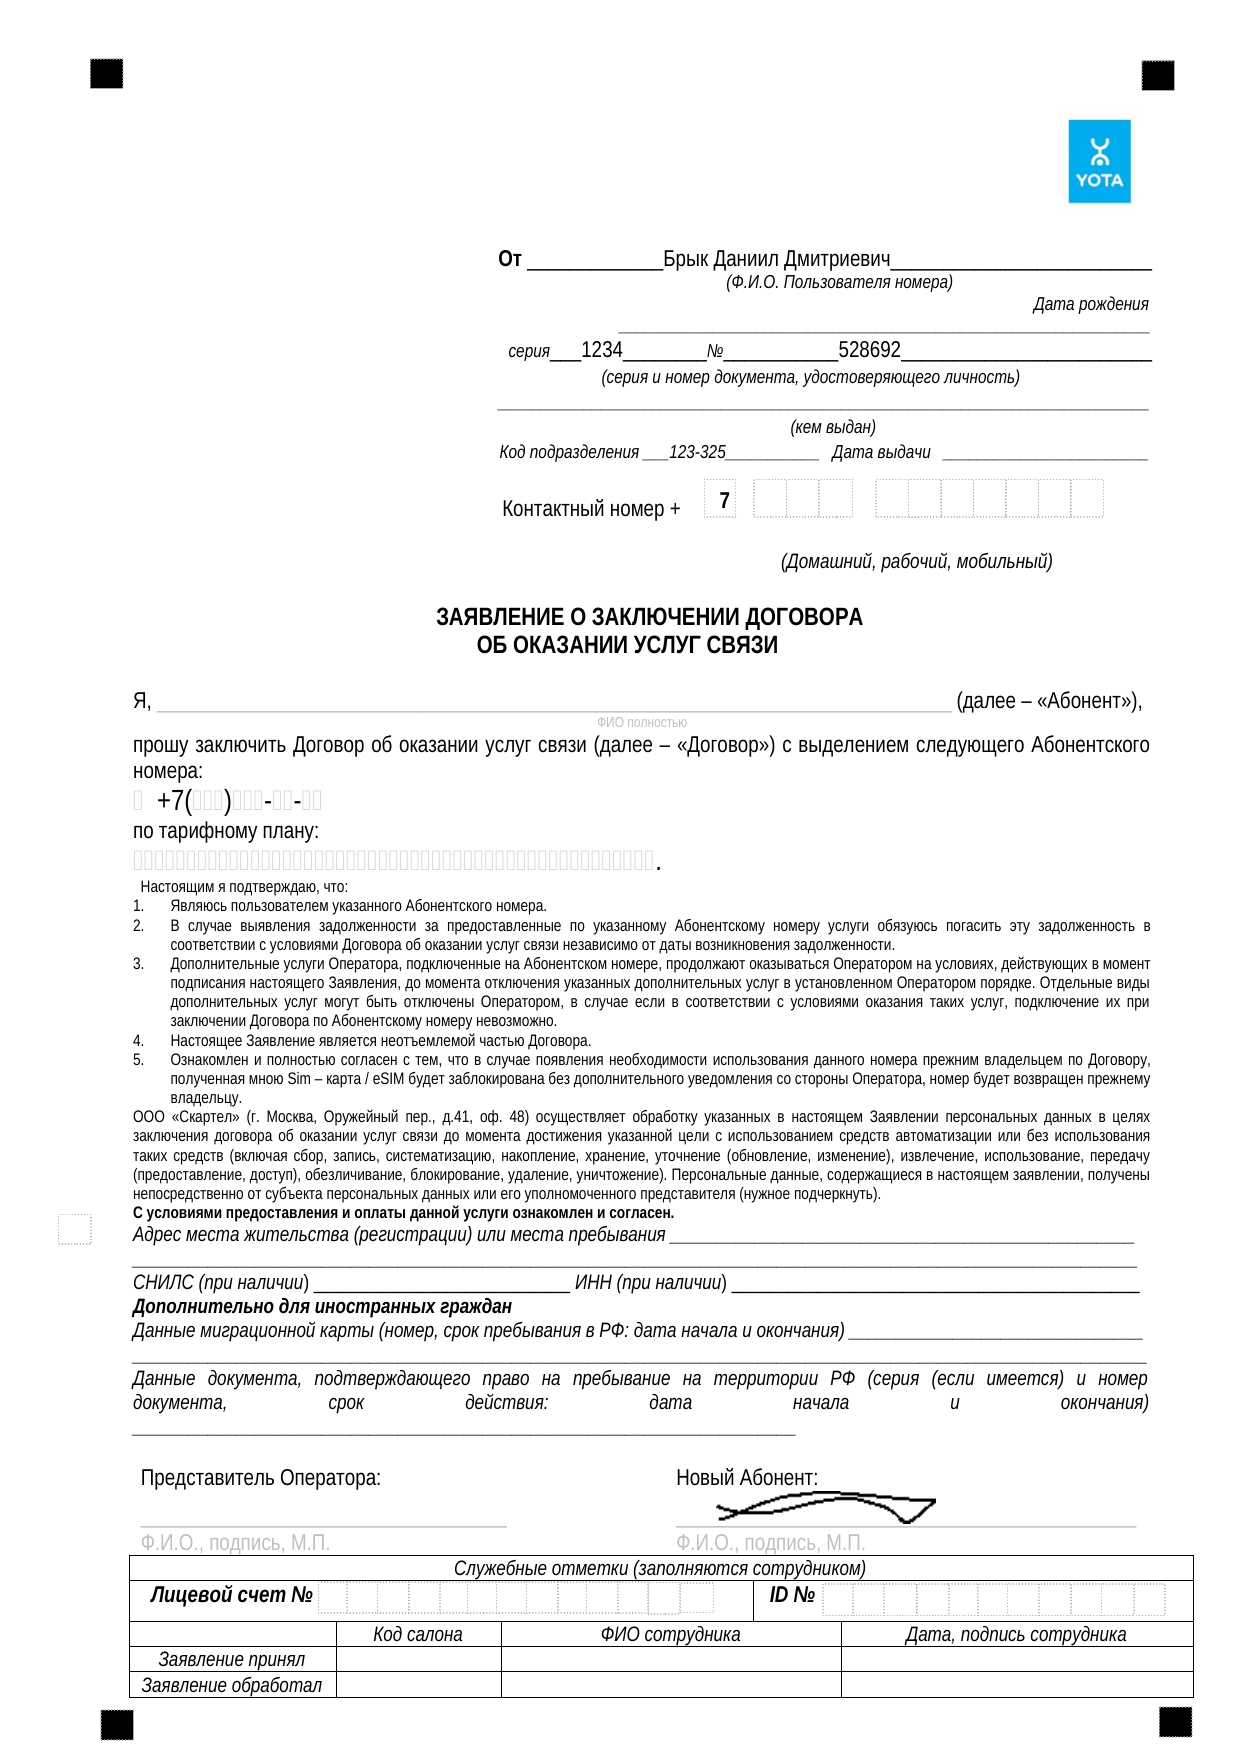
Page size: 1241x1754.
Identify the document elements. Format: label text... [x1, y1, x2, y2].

text Дополнительно для иностранных граждан [133, 1294, 1152, 1318]
table_cell Заявление обработал [130, 1672, 336, 1697]
text прошу заключить Договор об оказании услуг связи (далее – «Договор») с выделением следующего Абонентского номера: [133, 731, 1152, 783]
text Код подразделения ___123-325___________ Дата выдачи ________________________ [177, 437, 1152, 462]
text (Домашний, рабочий, мобильный) [738, 549, 1152, 573]
text Данные документа, подтверждающего право на пребывание на территории РФ (серия (если имеется) и номер документа, срок действия: дата начала и окончания) ______________________________________________________________________ [133, 1366, 1152, 1438]
table_cell [130, 1622, 336, 1646]
text От _____________Брык Даниил Дмитриевич_________________________ [177, 245, 1152, 271]
text ____________________________________________________________________________ [177, 387, 1152, 412]
table_cell [502, 1647, 841, 1671]
table_cell [842, 1672, 1193, 1697]
table_cell [337, 1672, 501, 1697]
text Контактный номер + [502, 494, 1152, 521]
text Настоящим я подтверждаю, что: [133, 877, 1152, 896]
list Настоящее Заявление является неотъемлемой частью Договора. [133, 1030, 1152, 1049]
list Являюсь пользователем указанного Абонентского номера. [133, 896, 1152, 915]
list В случае выявления задолженности за предоставленные по указанному Абонентскому номеру услуги обязуюсь погасить эту задолженность в соответствии с условиями Договора об оказании услуг связи независимо от даты возникновения задолженности. [133, 915, 1152, 954]
picture [716, 1491, 936, 1524]
text ФИО полностью [133, 714, 1152, 731]
text Я, ____________________________________________________________________________ (далее – «Абонент»), [133, 687, 1152, 714]
text ОБ ОКАЗАНИИ УСЛУГ СВЯЗИ [59, 630, 1196, 659]
text ЗАЯВЛЕНИЕ О ЗАКЛЮЧЕНИИ ДОГОВОРА [103, 602, 1196, 630]
table_cell Дата, подпись сотрудника [842, 1622, 1193, 1646]
text Данные миграционной карты (номер, срок пребывания в РФ: дата начала и окончания) _______________________________ ___________________________________________________________________________________________________________ [133, 1318, 1152, 1366]
table_cell ID № [754, 1581, 1193, 1621]
table_cell [842, 1647, 1193, 1671]
list Дополнительные услуги Оператора, подключенные на Абонентском номере, продолжают оказываться Оператором на условиях, действующих в момент подписания настоящего Заявления, до момента отключения указанных дополнительных услуг в установленном Оператором порядке. Отдельные виды дополнительных услуг могут быть отключены Оператором, в случае если в соответствии с условиями оказания таких услуг, подключение их при заключении Договора по Абонентскому номеру невозможно. [133, 954, 1152, 1030]
text __________________________________________________________________________________________________________СНИЛС (при наличии) ___________________________ ИНН (при наличии) ___________________________________________ [133, 1246, 1152, 1294]
table_cell ФИО сотрудника [502, 1622, 841, 1646]
text (серия и номер документа, удостоверяющего личность) [472, 362, 1152, 387]
text +7()-- [133, 783, 1152, 817]
table_cell Служебные отметки (заполняются сотрудником) [130, 1556, 1193, 1580]
text С условиями предоставления и оплаты данной услуги ознакомлен и согласен. [133, 1203, 1152, 1222]
picture [1041, 97, 1152, 233]
text . [133, 843, 1152, 877]
table_cell [502, 1672, 841, 1697]
text (кем выдан) [177, 412, 1152, 437]
text ООО «Скартел» (г. Москва, Оружейный пер., д.41, оф. 48) осуществляет обработку указанных в настоящем Заявлении персональных данных в целях заключения договора об оказании услуг связи до момента достижения указанной цели с использованием средств автоматизации или без использования таких средств (включая сбор, запись, систематизацию, накопление, хранение, уточнение (обновление, изменение), извлечение, использование, передачу (предоставление, доступ), обезличивание, блокирование, удаление, уничтожение). Персональные данные, содержащиеся в настоящем заявлении, получены непосредственно от субъекта персональных данных или его уполномоченного представителя (нужное подчеркнуть). [133, 1107, 1152, 1203]
table_header Представитель Оператора: ___________________________________ Ф.И.О., подпись, М.П. [129, 1464, 661, 1555]
table_header Новый Абонент: ____________________________________________ Ф.И.О., подпись, М.П. [661, 1464, 1193, 1555]
text Адрес места жительства (регистрации) или места пребывания _________________________________________________ [133, 1222, 1152, 1246]
text (Ф.И.О. Пользователя номера) [177, 271, 1152, 293]
table_cell [337, 1647, 501, 1671]
text серия___1234________№___________528692________________________ [177, 336, 1152, 362]
text Дата рождения ______________________________________________________________ [177, 293, 1152, 336]
text по тарифному плану: [133, 817, 1152, 843]
table_cell Заявление принял [130, 1647, 336, 1671]
table_cell Код салона [337, 1622, 501, 1646]
list Ознакомлен и полностью согласен с тем, что в случае появления необходимости использования данного номера прежним владельцем по Договору, полученная мною Sim – карта / eSIM будет заблокирована без дополнительного уведомления со стороны Оператора, номер будет возвращен прежнему владельцу. [133, 1049, 1152, 1107]
table_cell Лицевой счет № [130, 1581, 753, 1621]
